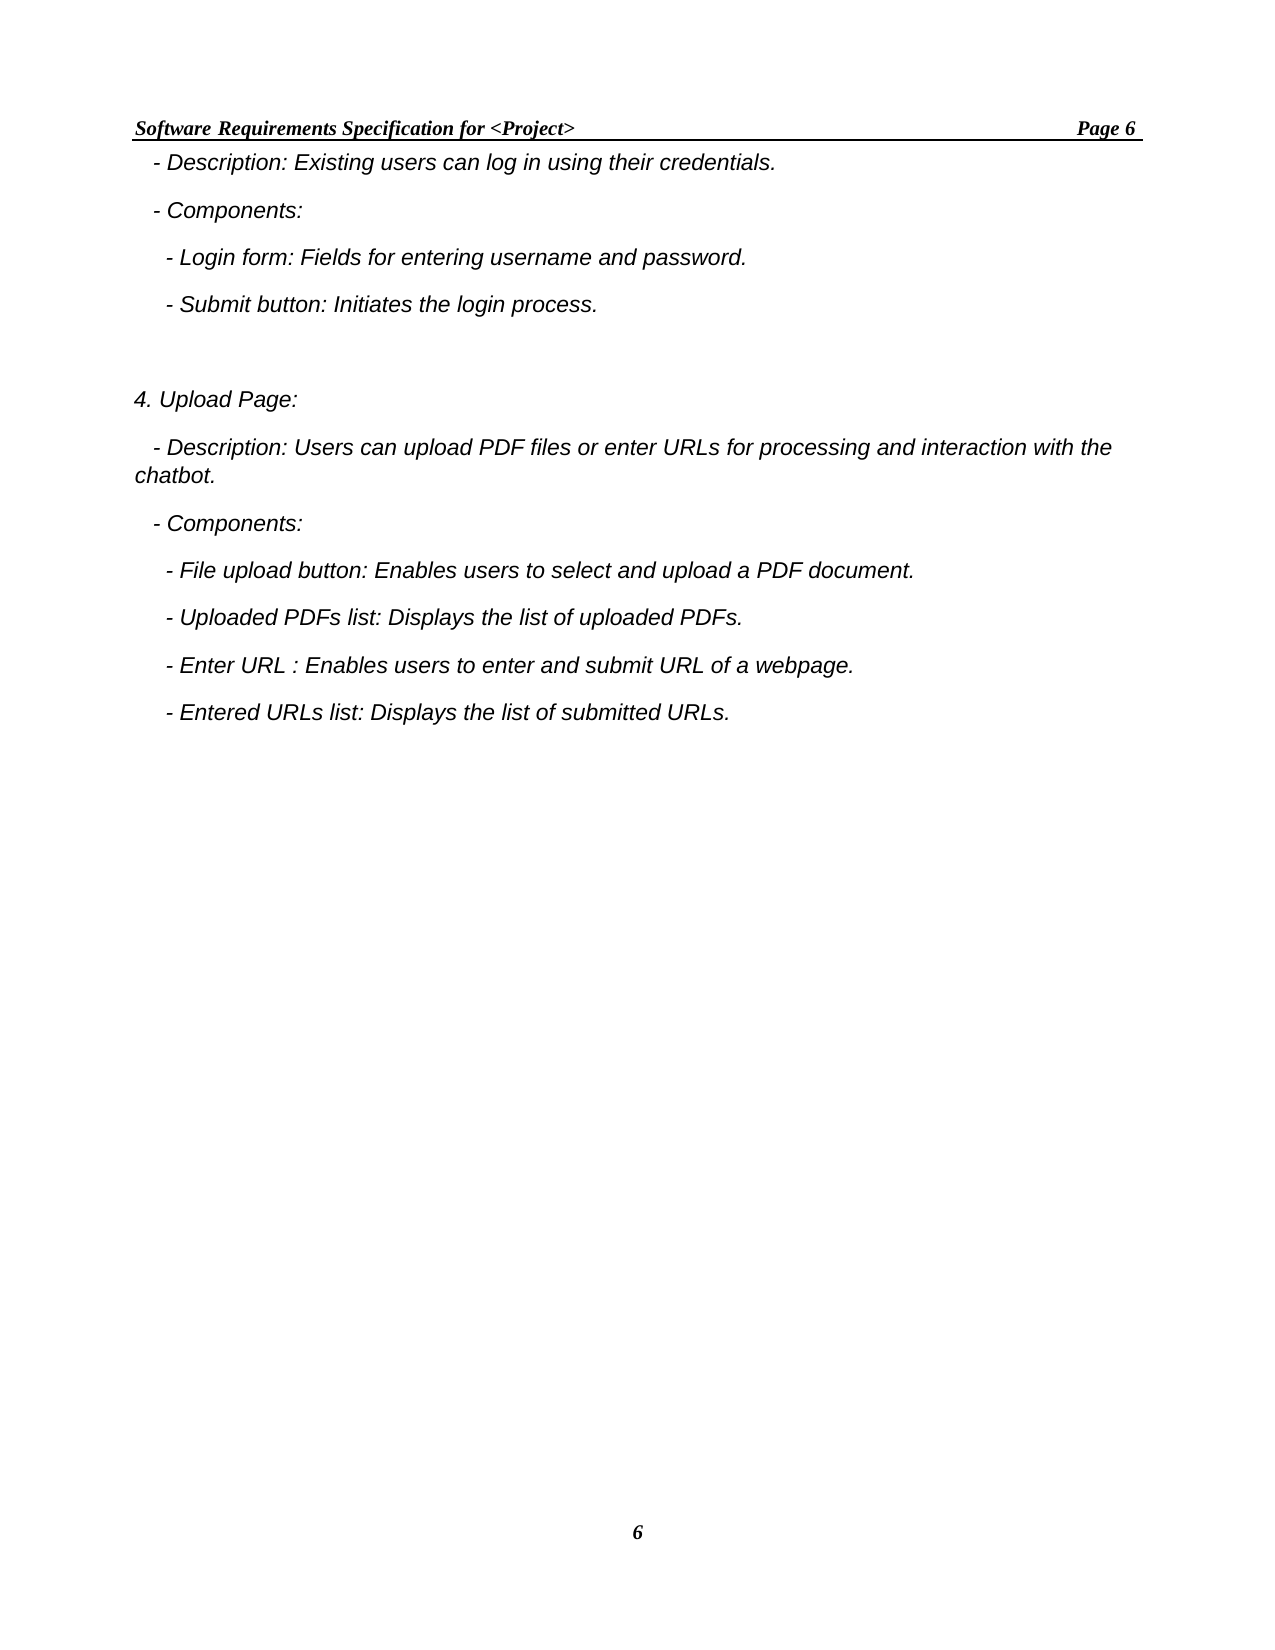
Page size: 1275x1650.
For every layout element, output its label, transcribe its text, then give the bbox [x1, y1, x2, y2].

subtitle - Uploaded PDFs list: Displays the list of uploaded PDFs. [133, 604, 1124, 631]
subtitle - Submit button: Initiates the login process. [133, 291, 1124, 318]
subtitle - File upload button: Enables users to select and upload a PDF document. [133, 557, 1124, 583]
subtitle - Login form: Fields for entering username and password. [133, 244, 1124, 270]
subtitle - Description: Existing users can log in using their credentials. [133, 149, 1124, 176]
subtitle - Components: [133, 197, 1124, 223]
subtitle - Enter URL : Enables users to enter and submit URL of a webpage. [133, 652, 1124, 678]
subtitle - Components: [133, 509, 1124, 536]
subtitle - Description: Users can upload PDF files or enter URLs for processing and interaction with the chatbot. [133, 434, 1124, 488]
subtitle 4. Upload Page: [133, 386, 1124, 413]
subtitle - Entered URLs list: Displays the list of submitted URLs. [133, 699, 1124, 725]
